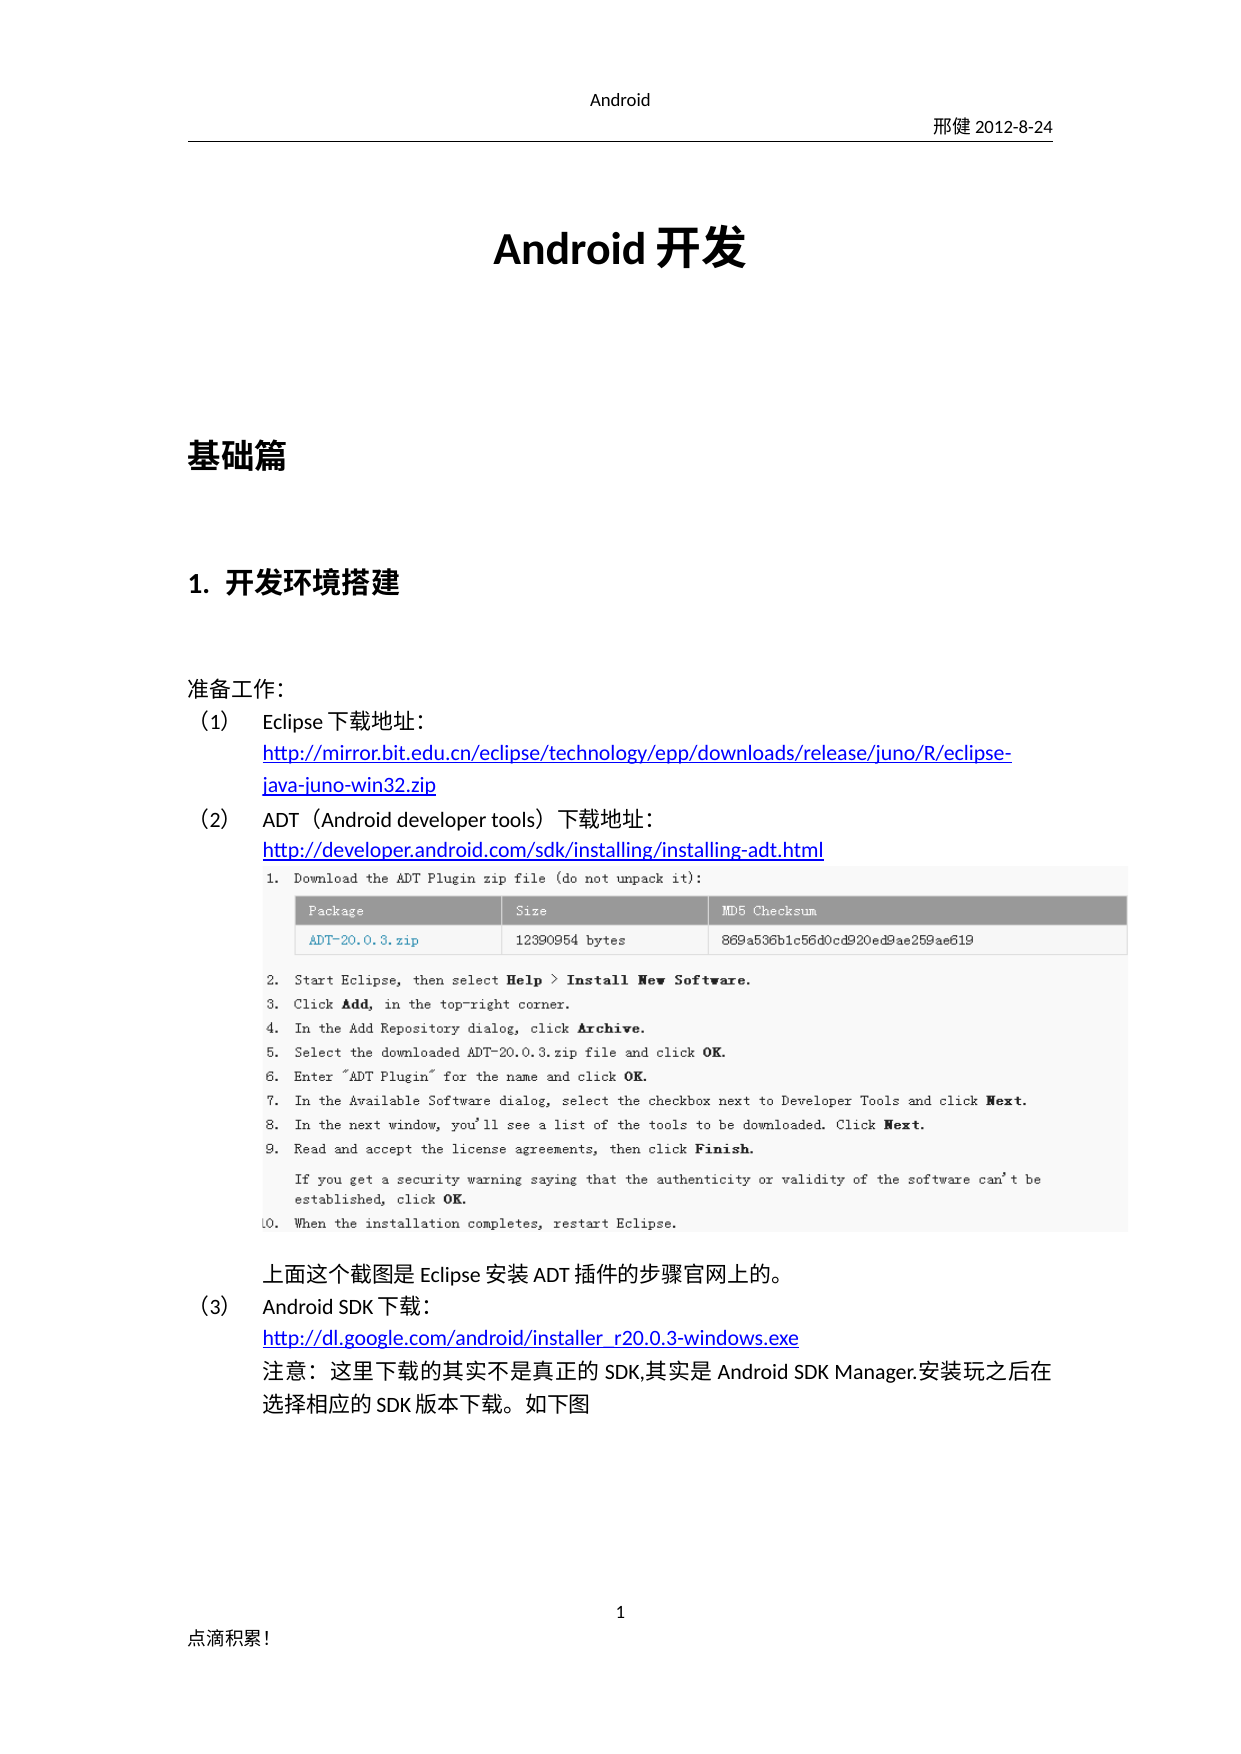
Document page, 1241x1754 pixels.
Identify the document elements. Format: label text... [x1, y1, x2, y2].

list Android SDK下载： [187, 1289, 1053, 1321]
picture [262, 866, 1129, 1232]
subtitle 基础篇 [187, 421, 1053, 486]
list 上面这个截图是Eclipse安装ADT插件的步骤官网上的。 [262, 1256, 1053, 1289]
text 准备工作： [187, 671, 1053, 704]
list 注意：这里下载的其实不是真正的SDK,其实是Android SDK Manager.安装玩之后在选择相应的SDK版本下载。如下图 [262, 1354, 1053, 1419]
list http://mirror.bit.edu.cn/eclipse/technology/epp/downloads/release/juno/R/eclipse-java-juno-win32.zip [262, 736, 1053, 801]
list Eclipse下载地址： [187, 704, 1053, 736]
subtitle 开发环境搭建 [187, 548, 1053, 613]
list ADT（Android developer tools）下载地址： [187, 801, 1053, 834]
subtitle Android开发 [187, 196, 1053, 293]
list http://dl.google.com/android/installer_r20.0.3-windows.exe [262, 1321, 1053, 1354]
list http://developer.android.com/sdk/installing/installing-adt.html [262, 834, 1053, 866]
